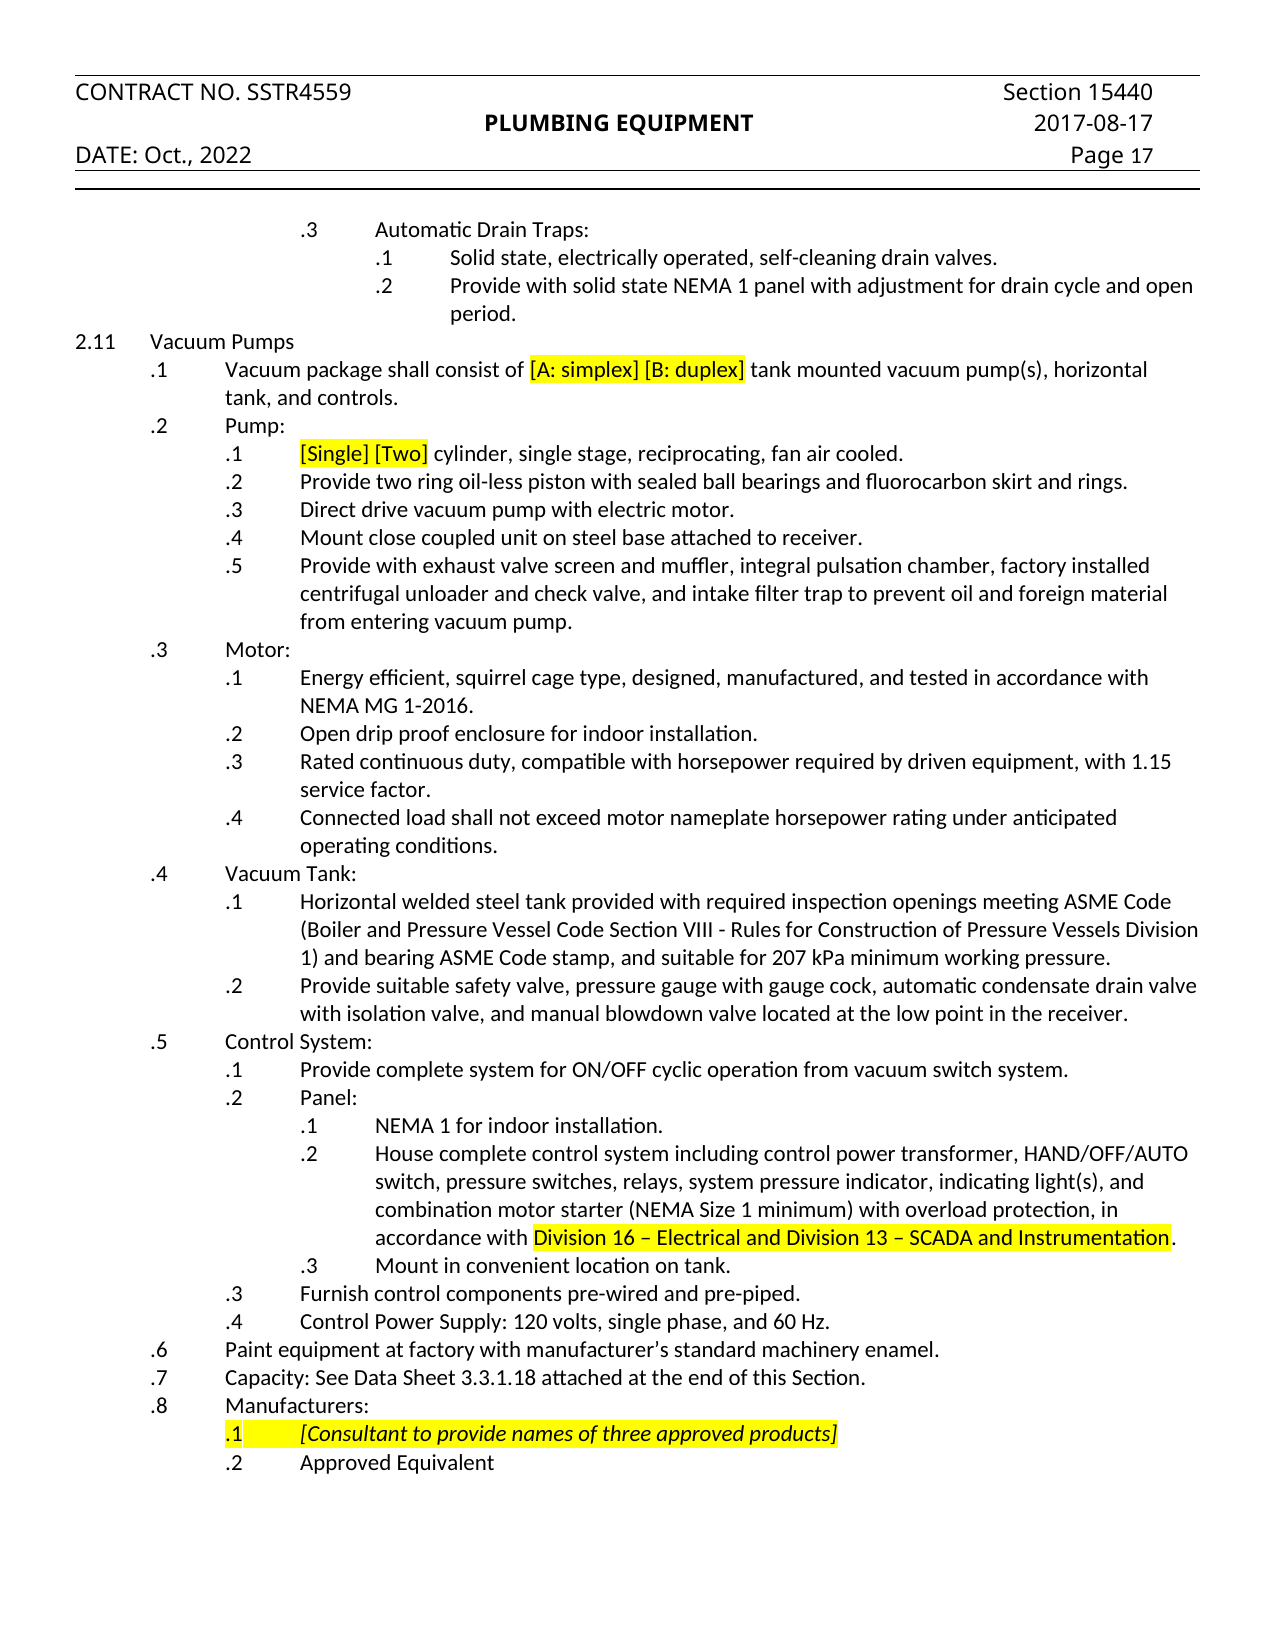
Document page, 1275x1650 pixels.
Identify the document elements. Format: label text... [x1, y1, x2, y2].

subtitle Direct drive vacuum pump with electric motor. [225, 495, 1200, 523]
subtitle Pump: [150, 411, 1200, 439]
subtitle Automatic Drain Traps: [300, 215, 1200, 243]
subtitle Approved Equivalent [225, 1448, 1200, 1476]
subtitle Furnish control components pre-wired and pre-piped. [225, 1279, 1200, 1307]
subtitle NEMA 1 for indoor installation. [300, 1111, 1200, 1139]
subtitle Rated continuous duty, compatible with horsepower required by driven equipment, with 1.15 service factor. [225, 747, 1200, 803]
subtitle Mount in convenient location on tank. [300, 1251, 1200, 1279]
subtitle [Consultant to provide names of three approved products] [225, 1419, 1200, 1448]
subtitle Control System: [150, 1027, 1200, 1055]
subtitle Vacuum Tank: [150, 859, 1200, 887]
subtitle Mount close coupled unit on steel base attached to receiver. [225, 523, 1200, 551]
subtitle Manufacturers: [150, 1392, 1200, 1419]
subtitle Provide complete system for ON/OFF cyclic operation from vacuum switch system. [225, 1055, 1200, 1083]
subtitle House complete control system including control power transformer, HAND/OFF/AUTO switch, pressure switches, relays, system pressure indicator, indicating light(s), and combination motor starter (NEMA Size 1 minimum) with overload protection, in accordance with Division 16 – Electrical and Division 13 – SCADA and Instrumentation. [300, 1139, 1200, 1251]
subtitle Motor: [150, 635, 1200, 663]
subtitle Provide suitable safety valve, pressure gauge with gauge cock, automatic condensate drain valve with isolation valve, and manual blowdown valve located at the low point in the receiver. [225, 971, 1200, 1027]
subtitle Control Power Supply: 120 volts, single phase, and 60 Hz. [225, 1307, 1200, 1336]
subtitle Open drip proof enclosure for indoor installation. [225, 719, 1200, 747]
subtitle Panel: [225, 1083, 1200, 1111]
subtitle Paint equipment at factory with manufacturer’s standard machinery enamel. [150, 1336, 1200, 1363]
subtitle Energy efficient, squirrel cage type, designed, manufactured, and tested in accordance with NEMA MG 1-2016. [225, 663, 1200, 719]
subtitle Connected load shall not exceed motor nameplate horsepower rating under anticipated operating conditions. [225, 803, 1200, 859]
subtitle [Single] [Two] cylinder, single stage, reciprocating, fan air cooled. [428, 439, 1200, 467]
subtitle Vacuum package shall consist of [A: simplex] [B: duplex] tank mounted vacuum pump(s), horizontal tank, and controls. [150, 355, 1200, 411]
subtitle Horizontal welded steel tank provided with required inspection openings meeting ASME Code (Boiler and Pressure Vessel Code Section VIII - Rules for Construction of Pressure Vessels Division 1) and bearing ASME Code stamp, and suitable for 207 kPa minimum working pressure. [225, 887, 1200, 971]
subtitle Provide two ring oil-less piston with sealed ball bearings and fluorocarbon skirt and rings. [225, 467, 1200, 495]
subtitle Capacity: See Data Sheet 3.3.1.18 attached at the end of this Section. [150, 1363, 1200, 1392]
subtitle Solid state, electrically operated, self-cleaning drain valves. [375, 243, 1200, 271]
subtitle Vacuum Pumps [75, 327, 1200, 355]
subtitle Provide with solid state NEMA 1 panel with adjustment for drain cycle and open period. [375, 271, 1200, 327]
subtitle Provide with exhaust valve screen and muffler, integral pulsation chamber, factory installed centrifugal unloader and check valve, and intake filter trap to prevent oil and foreign material from entering vacuum pump. [225, 551, 1200, 635]
